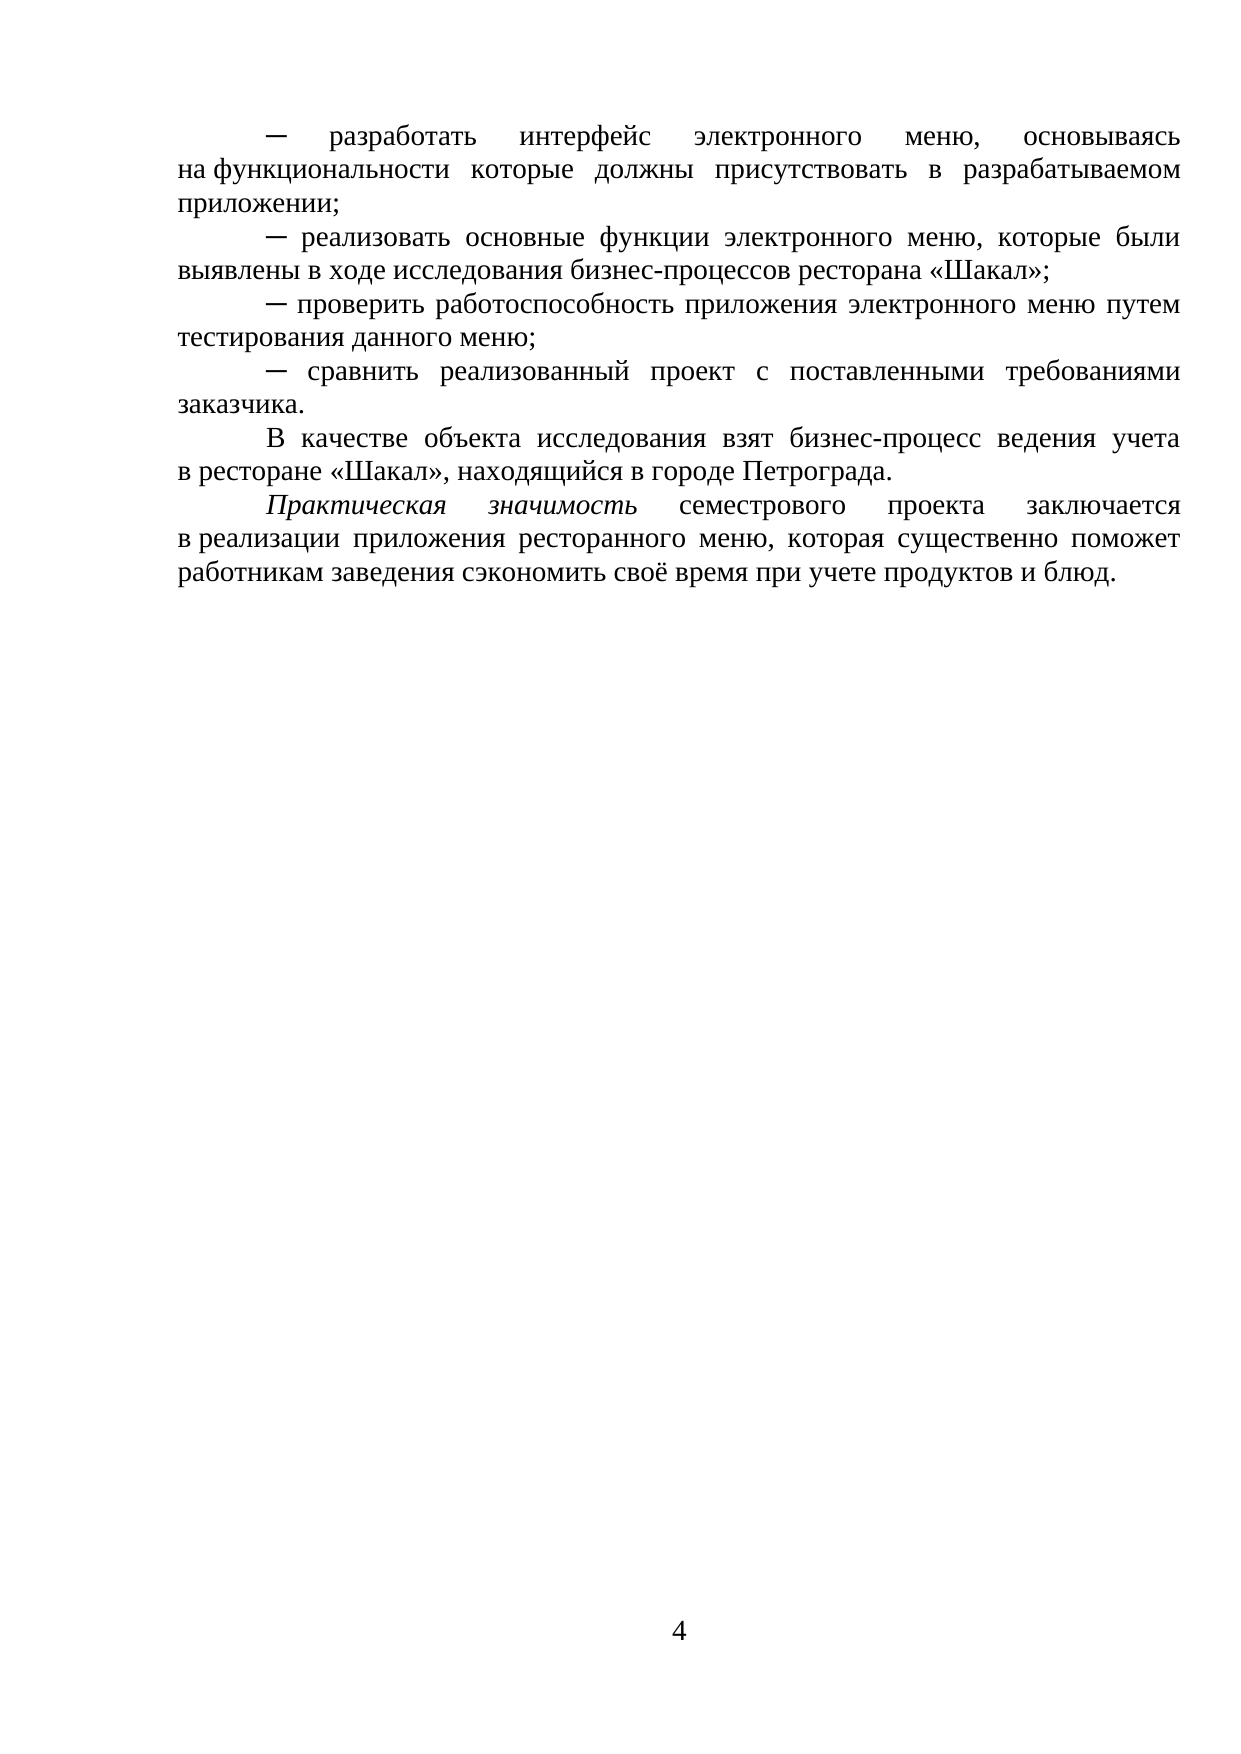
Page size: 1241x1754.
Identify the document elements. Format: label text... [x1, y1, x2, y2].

text ─ сравнить реализованный проект с поставленными требованиями заказчика. [177, 353, 1181, 420]
text В качестве объекта исследования взят бизнес-процесс ведения учета в ресторане «Шакал», находящийся в городе Петрограда. [177, 420, 1181, 487]
text Практическая значимость семестрового проекта заключается в реализации приложения ресторанного меню, которая существенно поможет работникам заведения сэкономить своё время при учете продуктов и блюд. [177, 487, 1181, 588]
text ─ проверить работоспособность приложения электронного меню путем тестирования данного меню; [177, 286, 1181, 353]
text ─ разработать интерфейс электронного меню, основываясь на функциональности которые должны присутствовать в разрабатываемом приложении; [177, 118, 1181, 219]
text ─ реализовать основные функции электронного меню, которые были выявлены в ходе исследования бизнес-процессов ресторана «Шакал»; [177, 219, 1181, 286]
